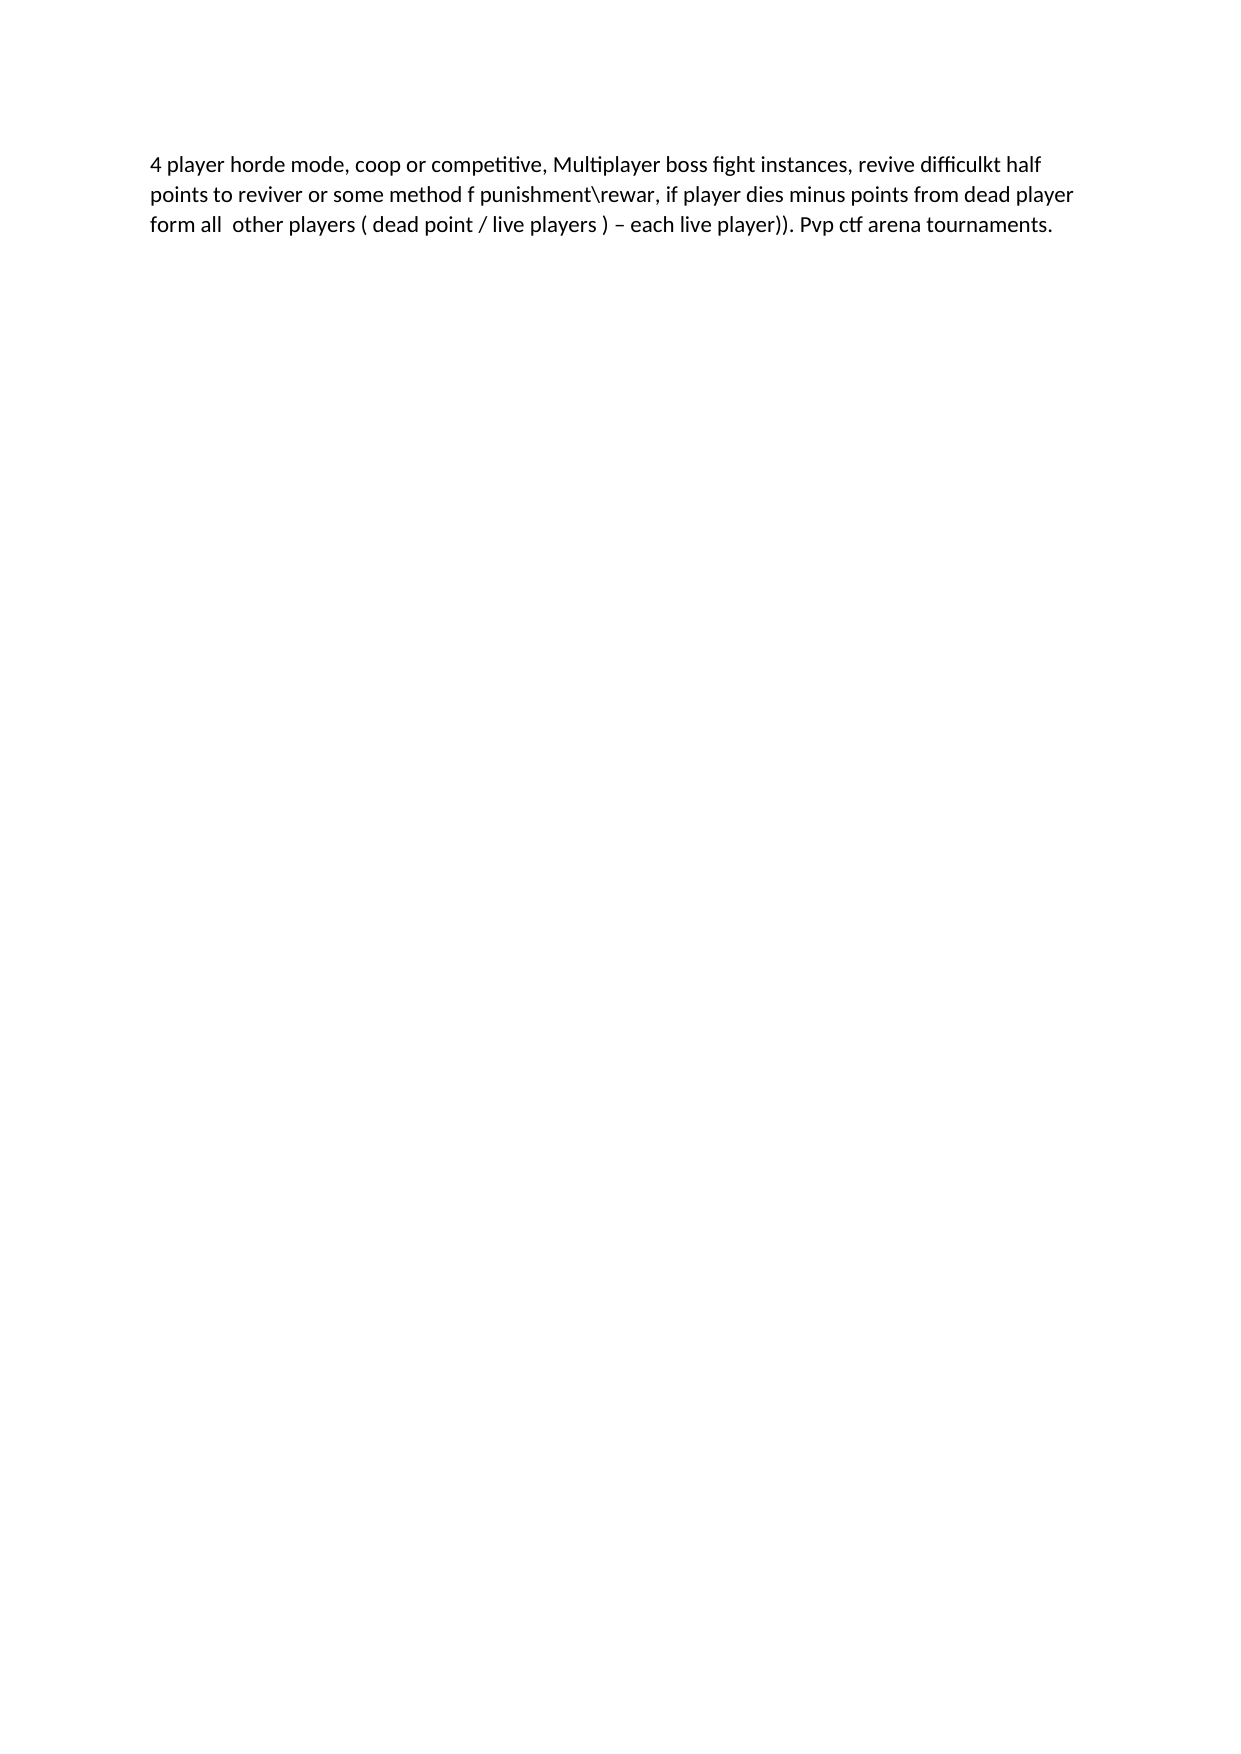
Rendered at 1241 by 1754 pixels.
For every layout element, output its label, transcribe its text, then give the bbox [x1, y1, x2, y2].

text 4 player horde mode, coop or competitive, Multiplayer boss fight instances, revive difficulkt half points to reviver or some method f punishment\rewar, if player dies minus points from dead player form all other players ( dead point / live players ) – each live player)). Pvp ctf arena tournaments. [150, 150, 1090, 238]
